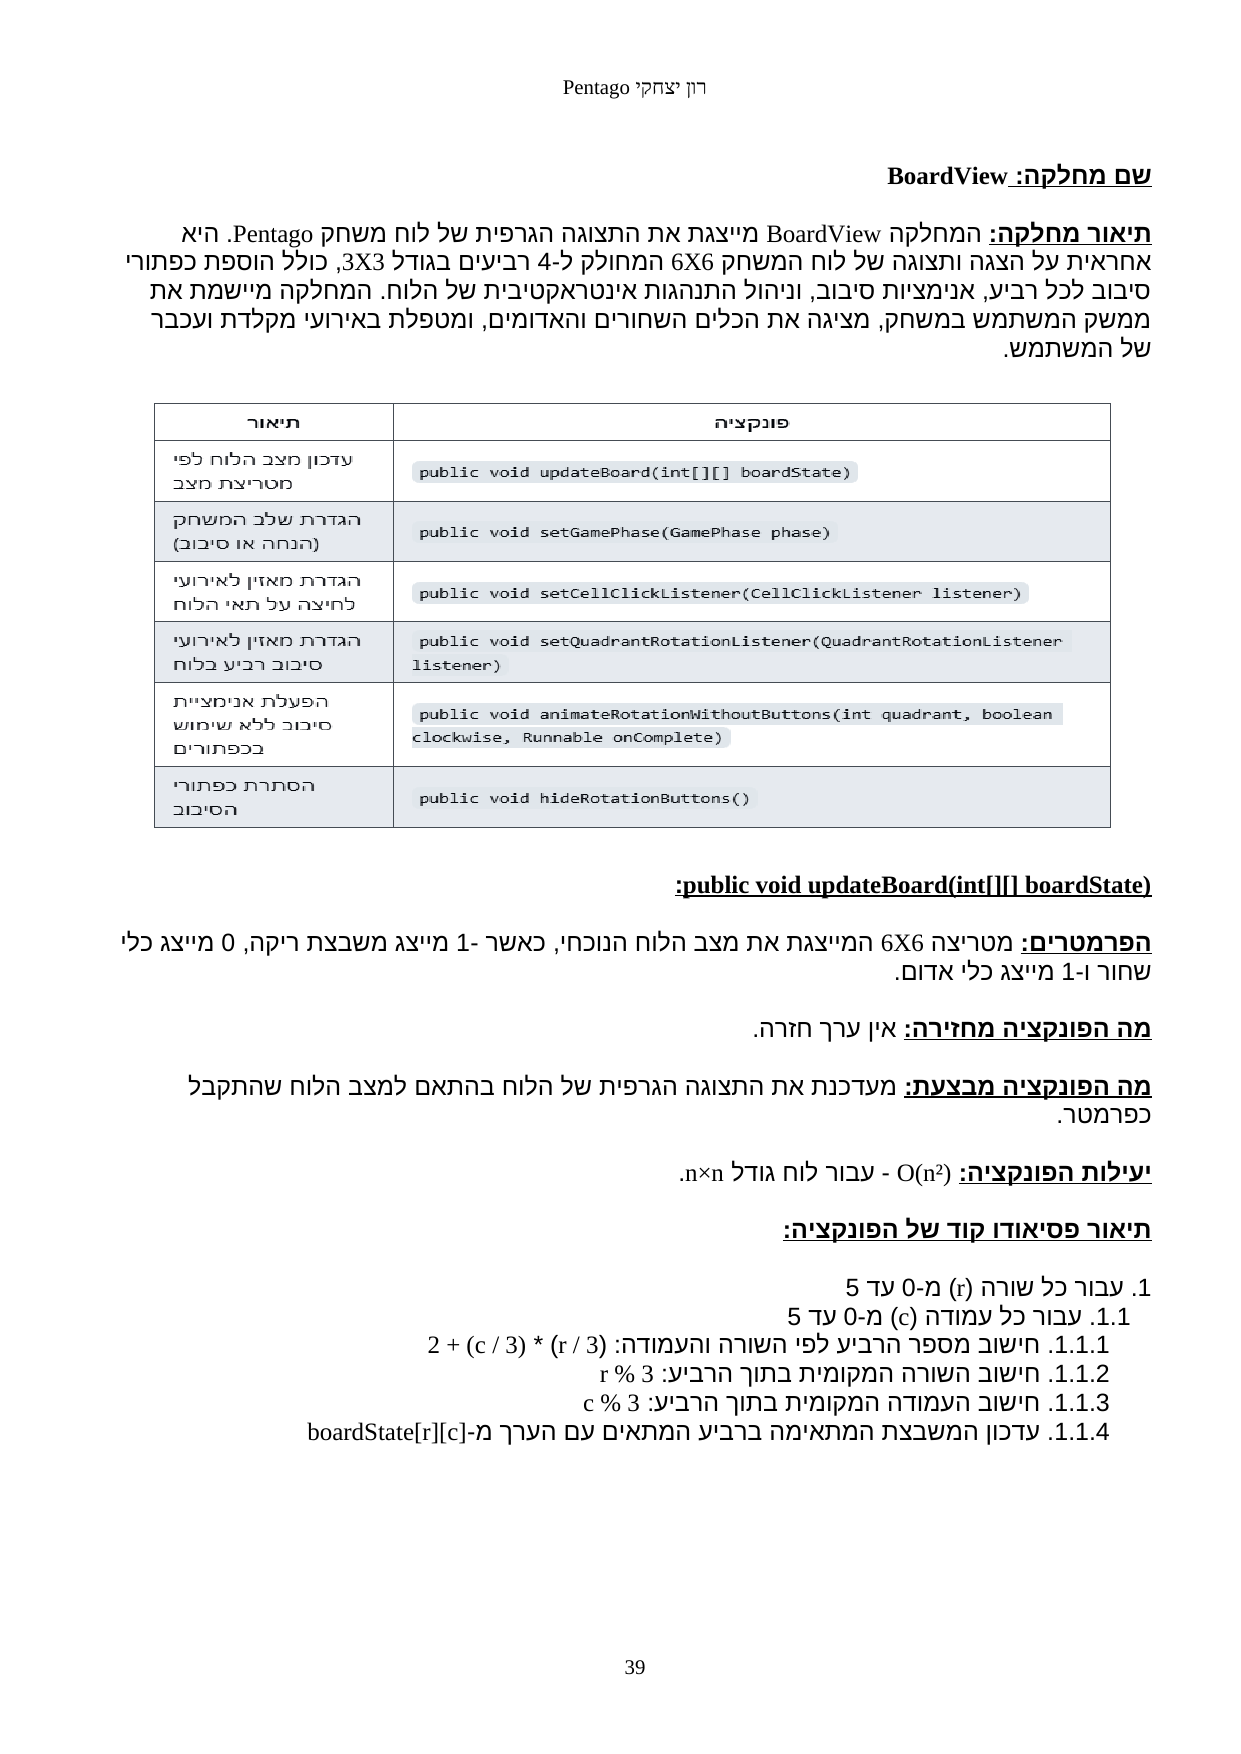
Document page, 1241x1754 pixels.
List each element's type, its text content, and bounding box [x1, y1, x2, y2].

text תיאור פסיאודו קוד של הפונקציה: [118, 1215, 1152, 1244]
text 1. עבור כל שורה (r) מ-0 עד 5 [118, 1273, 1152, 1302]
picture [118, 391, 1152, 842]
text 1.1.1. חישוב מספר הרביע לפי השורה והעמודה: (r / 3) * 2 + (c / 3) [118, 1331, 1152, 1359]
text מה הפונקציה מחזירה: אין ערך חזרה. [118, 1014, 1152, 1043]
text 1.1.4. עדכון המשבצת המתאימה ברביע המתאים עם הערך מ-boardState[r][c] [118, 1417, 1152, 1446]
text יעילות הפונקציה: O(n²) - עבור לוח גודל n×n. [118, 1158, 1152, 1187]
text תיאור מחלקה: המחלקה BoardView מייצגת את התצוגה הגרפית של לוח משחק Pentago. היא אחראית על הצגה ותצוגה של לוח המשחק 6X6 המחולק ל-4 רביעים בגודל 3X3, כולל הוספת כפתורי סיבוב לכל רביע, אנימציות סיבוב, וניהול התנהגות אינטראקטיבית של הלוח. המחלקה מיישמת את ממשק המשתמש במשחק, מציגה את הכלים השחורים והאדומים, ומטפלת באירועי מקלדת ועכבר של המשתמש. [118, 218, 1152, 362]
text הפרמטרים: מטריצה 6X6 המייצגת את מצב הלוח הנוכחי, כאשר -1 מייצג משבצת ריקה, 0 מייצג כלי שחור ו-1 מייצג כלי אדום. [118, 928, 1152, 985]
text שם מחלקה: BoardView [118, 161, 1152, 190]
text 1.1. עבור כל עמודה (c) מ-0 עד 5 [118, 1302, 1152, 1331]
text public void updateBoard(int[][] boardState): [118, 870, 1152, 899]
text 1.1.3. חישוב העמודה המקומית בתוך הרביע: c % 3 [118, 1388, 1152, 1417]
text 1.1.2. חישוב השורה המקומית בתוך הרביע: r % 3 [118, 1359, 1152, 1388]
text מה הפונקציה מבצעת: מעדכנת את התצוגה הגרפית של הלוח בהתאם למצב הלוח שהתקבל כפרמטר. [118, 1071, 1152, 1129]
